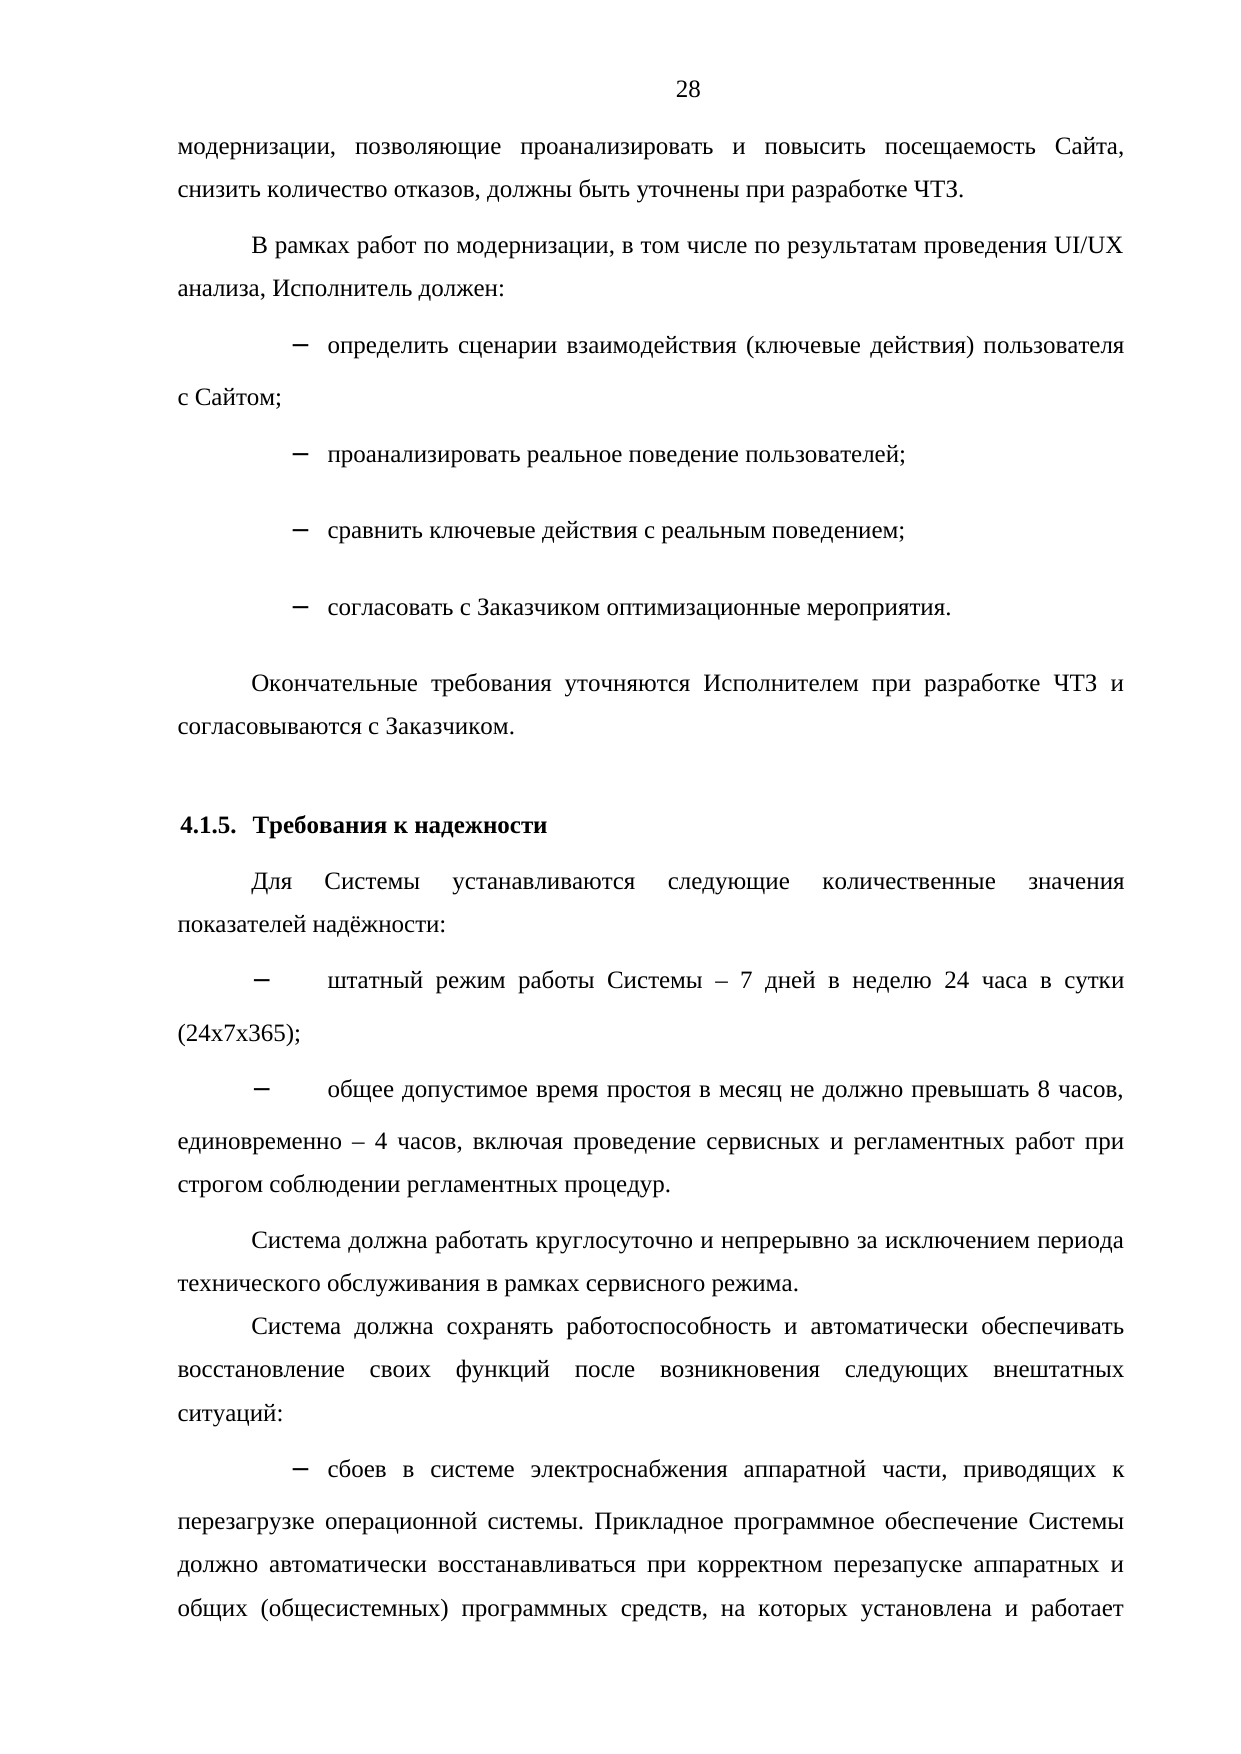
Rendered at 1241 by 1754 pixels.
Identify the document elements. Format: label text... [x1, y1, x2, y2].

subtitle Требования к надежности [230, 810, 1125, 839]
list общее допустимое время простоя в месяц не должно превышать 8 часов, единовременно – 4 часов, включая проведение сервисных и регламентных работ при строгом соблюдении регламентных процедур. [177, 1061, 1125, 1198]
list сравнить ключевые действия с реальным поведением; [177, 502, 1125, 553]
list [177, 1441, 1125, 1621]
list согласовать с Заказчиком оптимизационные мероприятия. [177, 579, 1125, 630]
text В рамках работ по модернизации, в том числе по результатам проведения UI/UX анализа, Исполнитель должен: [177, 230, 1125, 302]
text Система должна работать круглосуточно и непрерывно за исключением периода технического обслуживания в рамках сервисного режима. [177, 1225, 1125, 1297]
list определить сценарии взаимодействия (ключевые действия) пользователя с Сайтом; [177, 316, 1125, 411]
list проанализировать реальное поведение пользователей; [177, 425, 1125, 476]
text Система должна сохранять работоспособность и автоматически обеспечивать восстановление своих функций после возникновения следующих внештатных ситуаций: [177, 1311, 1125, 1426]
list штатный режим работы Системы – 7 дней в неделю 24 часа в сутки (24х7х365); [177, 952, 1125, 1046]
text Для Системы устанавливаются следующие количественные значения показателей надёжности: [177, 866, 1125, 938]
text Окончательные требования уточняются Исполнителем при разработке ЧТЗ и согласовываются с Заказчиком. [177, 668, 1125, 740]
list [177, 131, 1125, 203]
